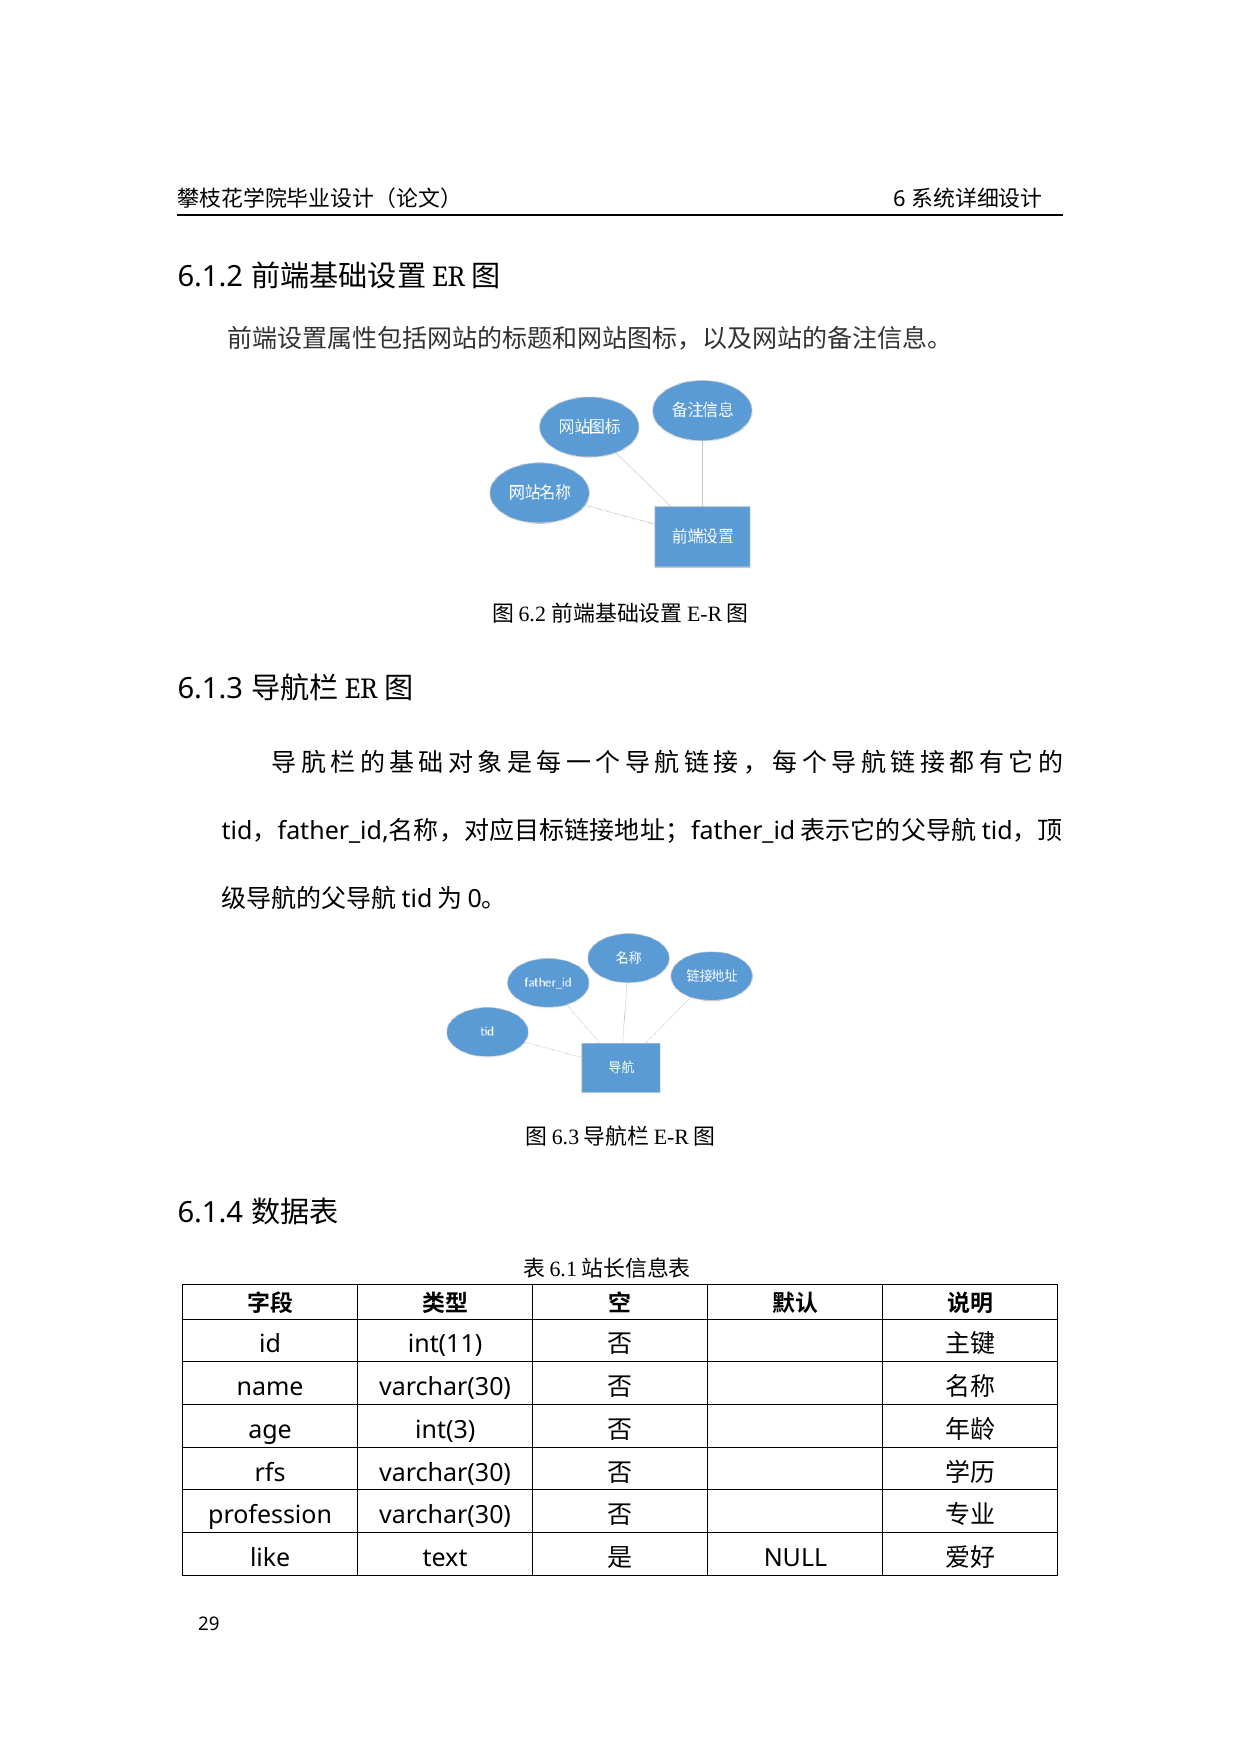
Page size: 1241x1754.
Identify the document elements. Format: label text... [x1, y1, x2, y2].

table_cell like [183, 1533, 357, 1575]
table_cell [708, 1362, 882, 1404]
subtitle 数据表 [177, 1176, 1063, 1244]
text 图6.3导航栏E-R图 [177, 1119, 1063, 1151]
table_cell [708, 1320, 882, 1361]
table_cell rfs [183, 1448, 357, 1489]
table_cell 主键 [883, 1320, 1057, 1361]
text 表6.1站长信息表 [177, 1250, 1036, 1284]
text 前端设置属性包括网站的标题和网站图标，以及网站的备注信息。 [177, 314, 1063, 356]
table_cell name [183, 1362, 357, 1404]
table_cell [708, 1405, 882, 1447]
table_cell text [358, 1533, 532, 1575]
table_cell 爱好 [883, 1533, 1057, 1575]
table_cell int(11) [358, 1320, 532, 1361]
table_cell 否 [533, 1362, 707, 1404]
table_cell 否 [533, 1405, 707, 1447]
table_header 字段 [183, 1285, 357, 1318]
table_header 默认 [708, 1285, 882, 1318]
subtitle 导航栏ER图 [177, 652, 1063, 720]
table_cell 专业 [883, 1490, 1057, 1532]
subtitle 前端基础设置ER图 [177, 240, 1063, 308]
table_cell 年龄 [883, 1405, 1057, 1447]
table_header 说明 [883, 1285, 1057, 1318]
table_cell 否 [533, 1448, 707, 1489]
table_header 空 [533, 1285, 707, 1318]
table_cell varchar(30) [358, 1490, 532, 1532]
table_cell id [183, 1320, 357, 1361]
table_cell 学历 [883, 1448, 1057, 1489]
table_cell 是 [533, 1533, 707, 1575]
table_cell age [183, 1405, 357, 1447]
table_cell profession [183, 1490, 357, 1532]
text 图6.2 前端基础设置E-R图 [177, 596, 1063, 627]
list 导肮栏的基础对象是每一个导航链接，每个导航链接都有它的tid，father_id,名称，对应目标链接地址；father_id表示它的父导航tid，顶级导航的父导航tid为0。 [221, 726, 1063, 930]
table_cell 否 [533, 1490, 707, 1532]
table_cell 否 [533, 1320, 707, 1361]
table_cell int(3) [358, 1405, 532, 1447]
table_cell [708, 1490, 882, 1532]
table_cell [708, 1448, 882, 1489]
table_cell varchar(30) [358, 1448, 532, 1489]
table_header 类型 [358, 1285, 532, 1318]
table_cell 名称 [883, 1362, 1057, 1404]
table_cell varchar(30) [358, 1362, 532, 1404]
table_cell NULL [708, 1533, 882, 1575]
